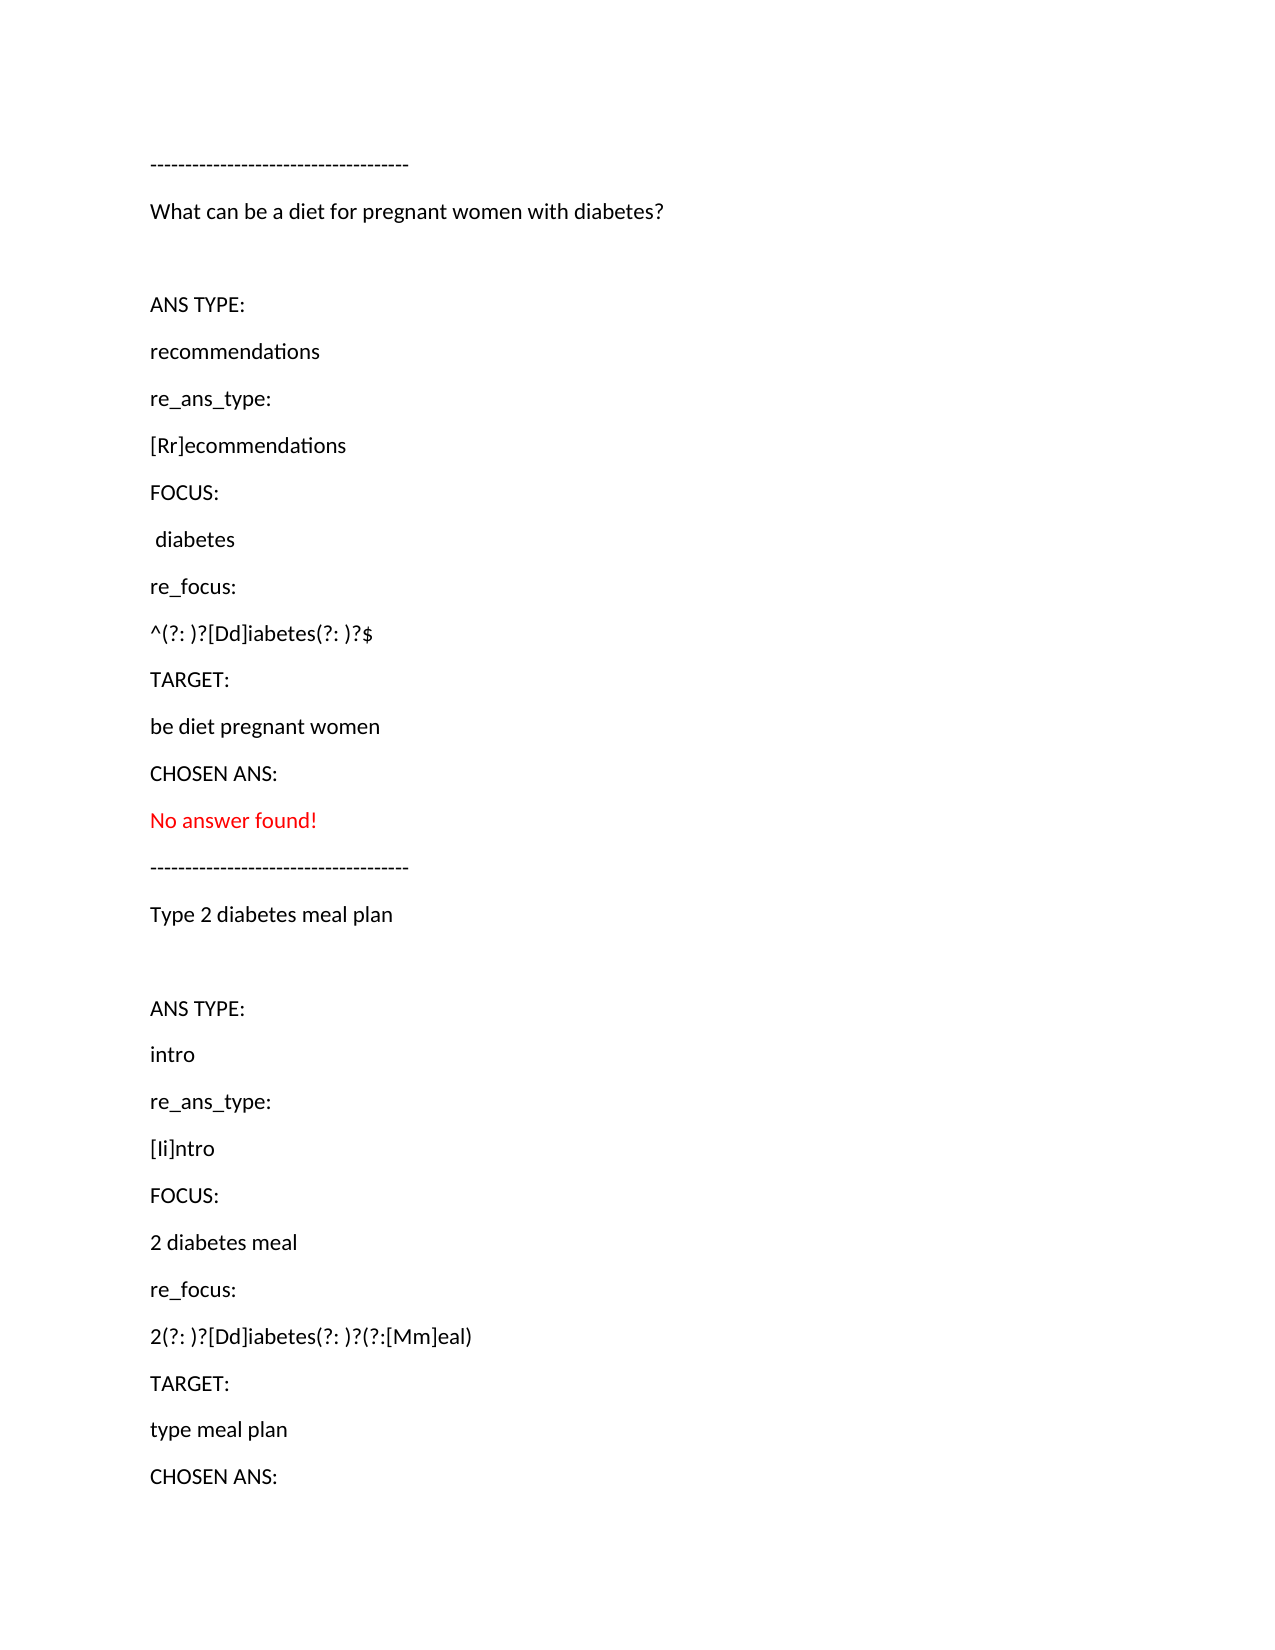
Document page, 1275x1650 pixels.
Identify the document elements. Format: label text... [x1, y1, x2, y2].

text TARGET: [150, 666, 1125, 694]
text re_focus: [150, 572, 1125, 600]
text recommendations [150, 337, 1125, 366]
text [Rr]ecommendations [150, 431, 1125, 459]
text ANS TYPE: [150, 994, 1125, 1022]
text ^(?: )?[Dd]iabetes(?: )?$ [150, 619, 1125, 647]
text TARGET: [150, 1369, 1125, 1397]
text ------------------------------------- [150, 150, 1125, 178]
text FOCUS: [150, 478, 1125, 506]
text What can be a diet for pregnant women with diabetes? [150, 197, 1125, 225]
text FOCUS: [150, 1181, 1125, 1209]
text ------------------------------------- [150, 853, 1125, 881]
text diabetes [150, 525, 1125, 553]
text be diet pregnant women [150, 712, 1125, 741]
text No answer found! [150, 806, 1125, 834]
text re_focus: [150, 1275, 1125, 1303]
text [Ii]ntro [150, 1134, 1125, 1162]
text CHOSEN ANS: [150, 759, 1125, 787]
text intro [150, 1041, 1125, 1069]
text ANS TYPE: [150, 291, 1125, 319]
text Type 2 diabetes meal plan [150, 900, 1125, 928]
text CHOSEN ANS: [150, 1462, 1125, 1491]
text re_ans_type: [150, 384, 1125, 412]
text 2 diabetes meal [150, 1228, 1125, 1256]
text type meal plan [150, 1416, 1125, 1444]
text 2(?: )?[Dd]iabetes(?: )?(?:[Mm]eal) [150, 1322, 1125, 1350]
text re_ans_type: [150, 1087, 1125, 1116]
